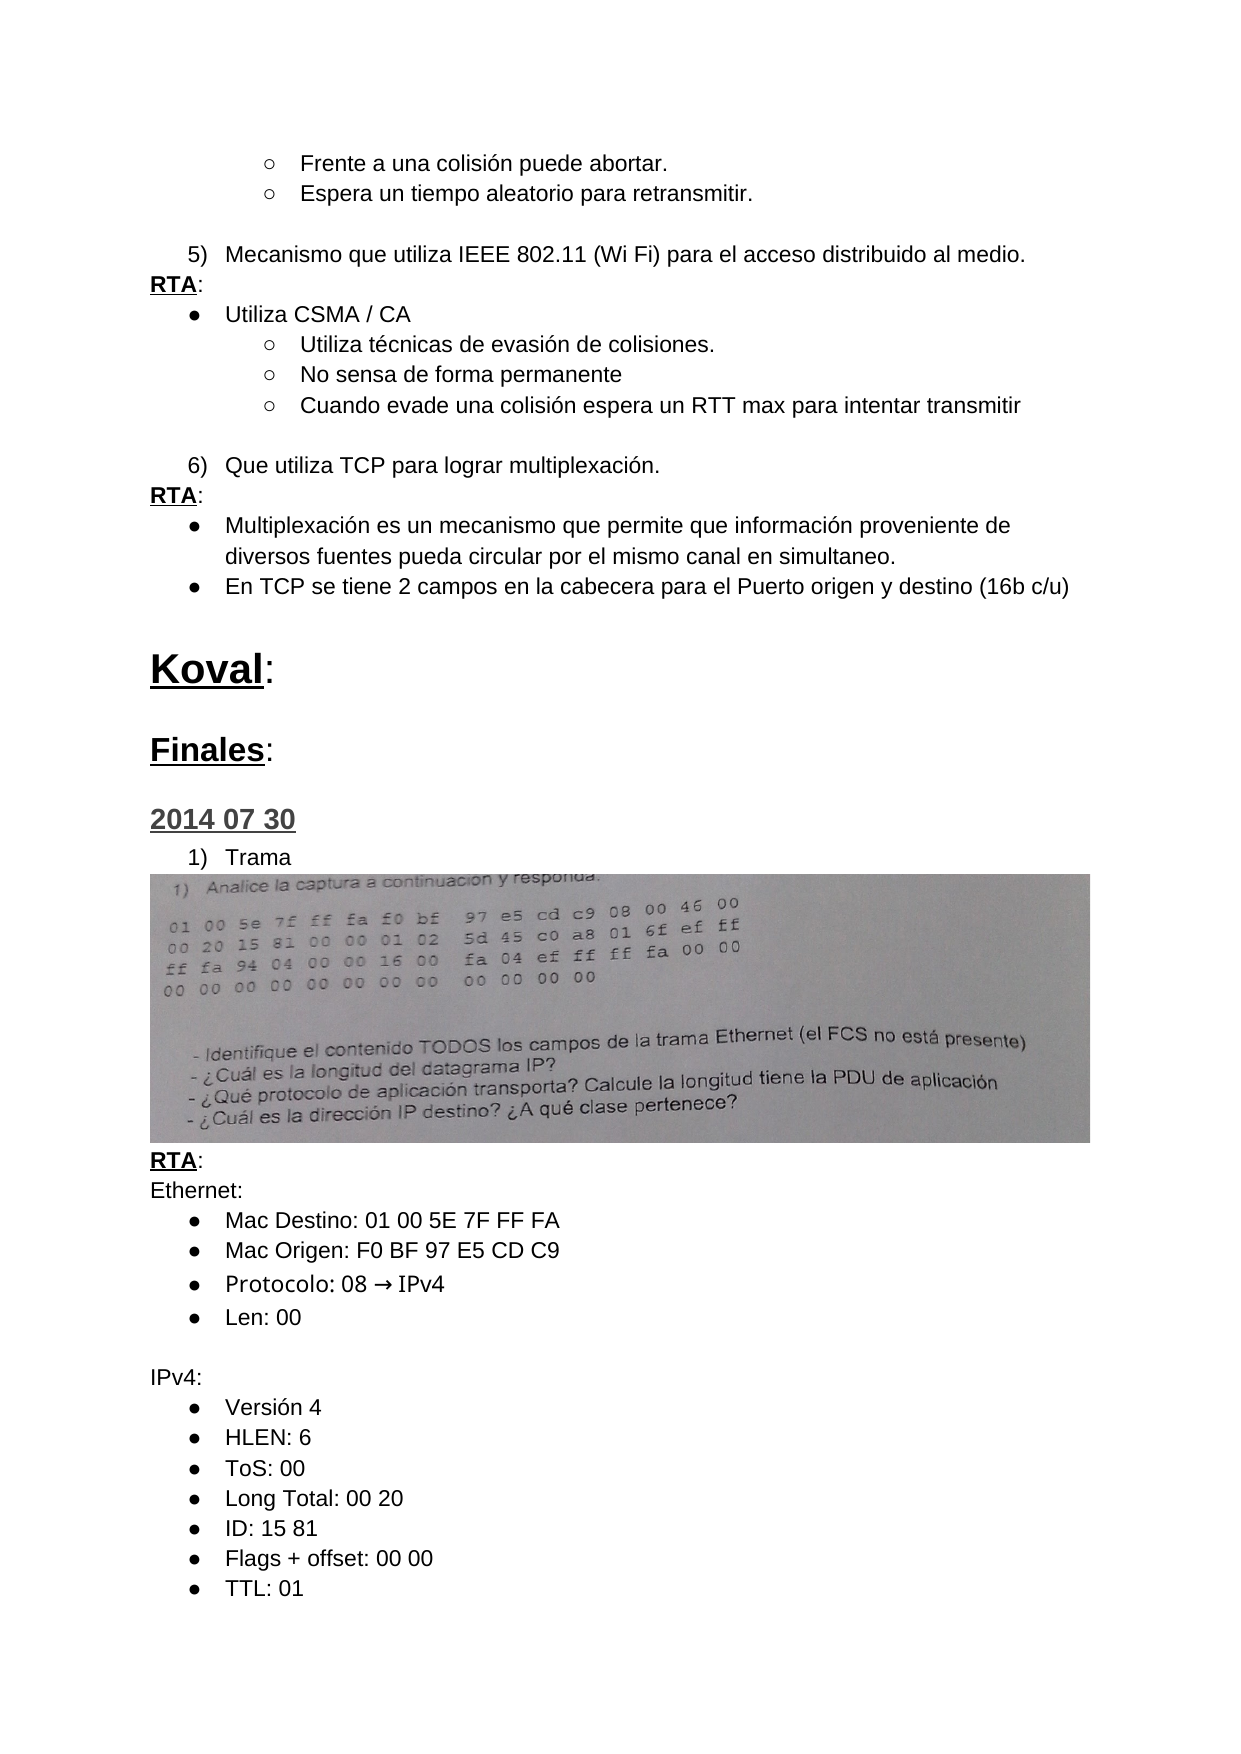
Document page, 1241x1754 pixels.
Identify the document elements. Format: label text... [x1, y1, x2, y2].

list Protocolo: 08 → IPv4 [187, 1267, 1090, 1299]
list ID: 15 81 [187, 1515, 1090, 1541]
subtitle Koval: [150, 645, 1090, 693]
subtitle 2014 07 30 [150, 802, 1090, 836]
list No sensa de forma permanente [262, 361, 1090, 388]
list En TCP se tiene 2 campos en la cabecera para el Puerto origen y destino (16b c/u) [187, 573, 1090, 599]
list Utiliza técnicas de evasión de colisiones. [262, 331, 1090, 358]
list Mecanismo que utiliza IEEE 802.11 (Wi Fi) para el acceso distribuido al medio. [187, 241, 1090, 267]
list Long Total: 00 20 [187, 1485, 1090, 1511]
list ToS: 00 [187, 1454, 1090, 1481]
list HLEN: 6 [187, 1424, 1090, 1451]
text RTA: [150, 271, 1090, 297]
text RTA: [150, 1147, 1090, 1173]
list Utiliza CSMA / CA [187, 301, 1090, 327]
text IPv4: [150, 1364, 1090, 1390]
text RTA: [150, 482, 1090, 509]
list Espera un tiempo aleatorio para retransmitir. [262, 180, 1090, 207]
list Multiplexación es un mecanismo que permite que información proveniente de diversos fuentes pueda circular por el mismo canal en simultaneo. [187, 512, 1090, 569]
list Frente a una colisión puede abortar. [262, 150, 1090, 176]
list Que utiliza TCP para lograr multiplexación. [187, 452, 1090, 478]
list Trama [187, 844, 1090, 870]
text Ethernet: [150, 1177, 1090, 1203]
list TTL: 01 [187, 1575, 1090, 1602]
list Mac Origen: F0 BF 97 E5 CD C9 [187, 1237, 1090, 1264]
list Len: 00 [187, 1303, 1090, 1330]
list Mac Destino: 01 00 5E 7F FF FA [187, 1207, 1090, 1233]
list Cuando evade una colisión espera un RTT max para intentar transmitir [262, 392, 1090, 418]
list Flags + offset: 00 00 [187, 1545, 1090, 1571]
picture [150, 874, 1091, 1143]
subtitle Finales: [150, 730, 1090, 769]
list Versión 4 [187, 1394, 1090, 1420]
